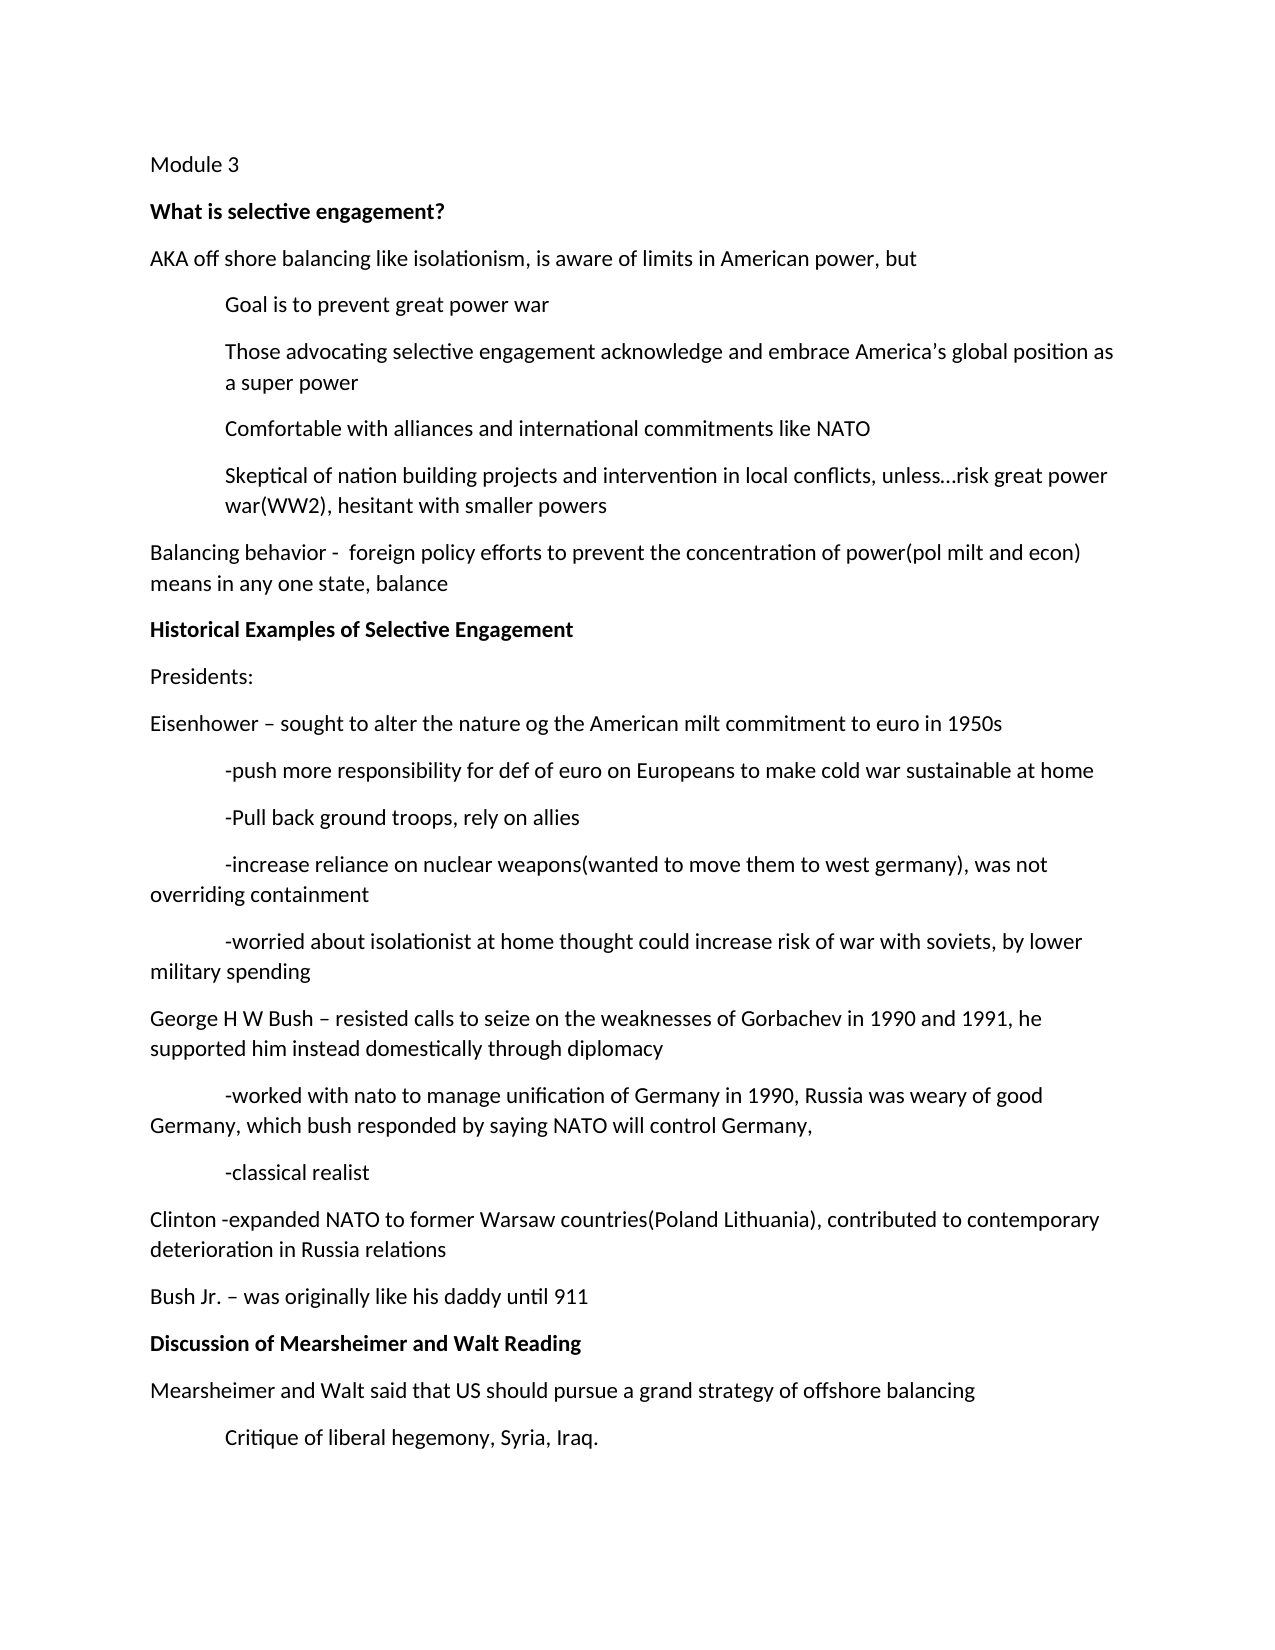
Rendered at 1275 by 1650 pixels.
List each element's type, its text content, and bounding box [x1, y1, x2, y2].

text -classical realist [150, 1158, 1125, 1186]
text Mearsheimer and Walt said that US should pursue a grand strategy of offshore balancing [150, 1376, 1125, 1404]
text -worried about isolationist at home thought could increase risk of war with soviets, by lower military spending [150, 927, 1125, 985]
text Clinton -expanded NATO to former Warsaw countries(Poland Lithuania), contributed to contemporary deterioration in Russia relations [150, 1205, 1125, 1263]
text Those advocating selective engagement acknowledge and embrace America’s global position as a super power [225, 337, 1125, 396]
text -push more responsibility for def of euro on Europeans to make cold war sustainable at home [150, 756, 1125, 784]
text Historical Examples of Selective Engagement [150, 616, 1125, 644]
text Module 3 [150, 150, 1125, 178]
text Bush Jr. – was originally like his daddy until 911 [150, 1282, 1125, 1310]
text Comfortable with alliances and international commitments like NATO [225, 414, 1125, 443]
text -Pull back ground troops, rely on allies [150, 803, 1125, 831]
text What is selective engagement? [150, 197, 1125, 225]
text Eisenhower – sought to alter the nature og the American milt commitment to euro in 1950s [150, 709, 1125, 737]
text -worked with nato to manage unification of Germany in 1990, Russia was weary of good Germany, which bush responded by saying NATO will control Germany, [150, 1081, 1125, 1139]
text Balancing behavior - foreign policy efforts to prevent the concentration of power(pol milt and econ) means in any one state, balance [150, 538, 1125, 597]
text AKA off shore balancing like isolationism, is aware of limits in American power, but [150, 244, 1125, 272]
text Critique of liberal hegemony, Syria, Iraq. [150, 1423, 1125, 1451]
text Goal is to prevent great power war [150, 291, 1125, 319]
text Discussion of Mearsheimer and Walt Reading [150, 1329, 1125, 1357]
text Presidents: [150, 662, 1125, 691]
text Skeptical of nation building projects and intervention in local conflicts, unless…risk great power war(WW2), hesitant with smaller powers [225, 461, 1125, 520]
text George H W Bush – resisted calls to seize on the weaknesses of Gorbachev in 1990 and 1991, he supported him instead domestically through diplomacy [150, 1004, 1125, 1062]
text -increase reliance on nuclear weapons(wanted to move them to west germany), was not overriding containment [150, 850, 1125, 908]
